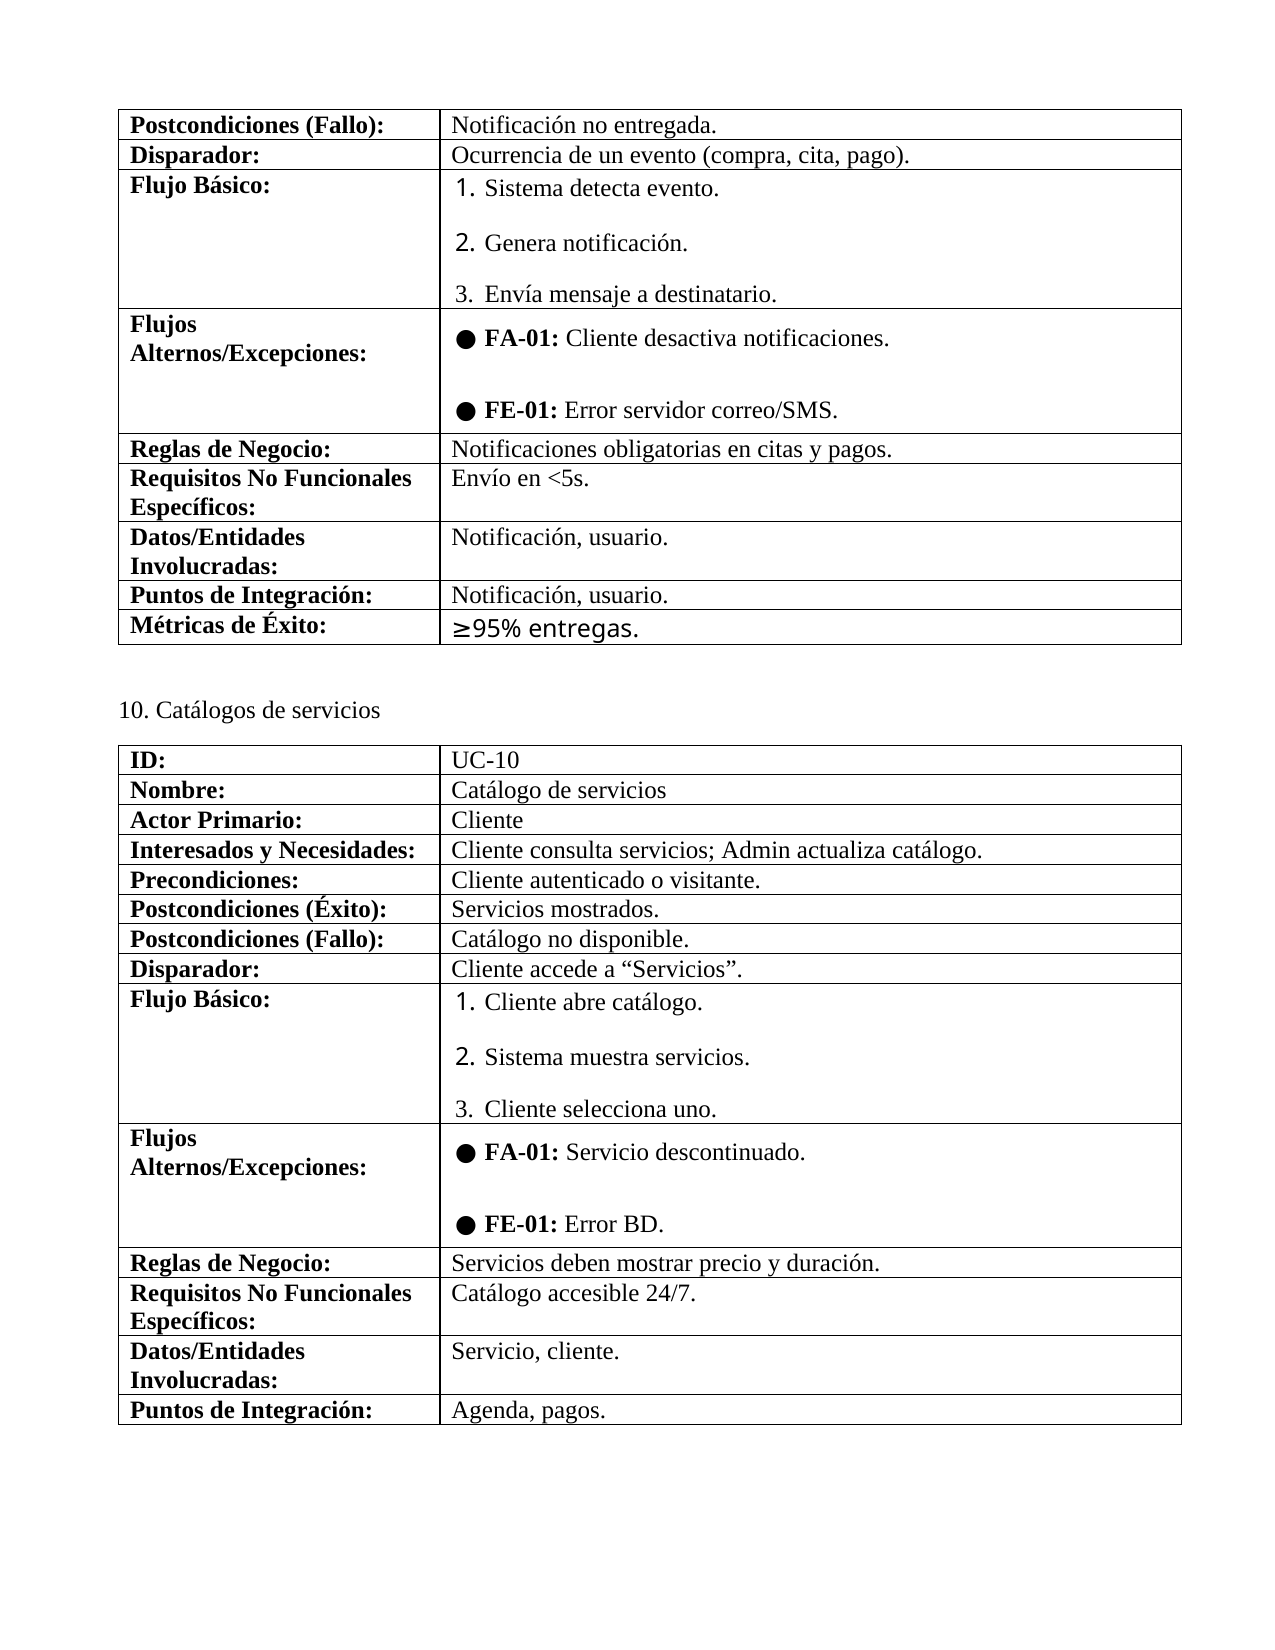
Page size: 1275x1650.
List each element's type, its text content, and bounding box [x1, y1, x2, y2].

table_cell Cliente [441, 805, 1181, 834]
table_cell Sistema detecta evento. Genera notificación. Envía mensaje a destinatario. [441, 170, 1181, 308]
text 10. Catálogos de servicios [118, 695, 1137, 724]
table_cell Servicios mostrados. [441, 895, 1181, 923]
table_cell Requisitos No Funcionales Específicos: [119, 464, 439, 521]
table_cell Ocurrencia de un evento (compra, cita, pago). [441, 140, 1181, 169]
table_cell Precondiciones: [119, 865, 439, 893]
table_cell Disparador: [119, 954, 439, 983]
table_cell [441, 610, 1181, 644]
table_cell Actor Primario: [119, 805, 439, 834]
table_cell Agenda, pagos. [441, 1395, 1181, 1423]
table_cell Disparador: [119, 140, 439, 169]
table_cell Reglas de Negocio: [119, 1248, 439, 1277]
table_cell Flujo Básico: [119, 170, 439, 308]
table_cell FA-01: Cliente desactiva notificaciones. FE-01: Error servidor correo/SMS. [441, 309, 1181, 433]
table_cell Nombre: [119, 775, 439, 804]
table_cell Interesados y Necesidades: [119, 835, 439, 864]
table_cell Flujo Básico: [119, 984, 439, 1122]
table_cell Flujos Alternos/Excepciones: [119, 1124, 439, 1247]
table_cell Cliente consulta servicios; Admin actualiza catálogo. [441, 835, 1181, 864]
table_cell FA-01: Servicio descontinuado. FE-01: Error BD. [441, 1124, 1181, 1247]
table_header ID: [119, 746, 439, 774]
table_cell Cliente autenticado o visitante. [441, 865, 1181, 893]
table_cell Postcondiciones (Fallo): [119, 110, 439, 139]
table_cell Puntos de Integración: [119, 1395, 439, 1423]
table_cell Reglas de Negocio: [119, 434, 439, 462]
table_cell Notificaciones obligatorias en citas y pagos. [441, 434, 1181, 462]
table_cell Postcondiciones (Fallo): [119, 924, 439, 953]
table_header UC-10 [441, 746, 1181, 774]
table_cell Notificación, usuario. [441, 581, 1181, 609]
table_cell Servicios deben mostrar precio y duración. [441, 1248, 1181, 1277]
table_cell Cliente accede a “Servicios”. [441, 954, 1181, 983]
table_cell Postcondiciones (Éxito): [119, 895, 439, 923]
table_cell Datos/Entidades Involucradas: [119, 522, 439, 579]
table_cell Servicio, cliente. [441, 1336, 1181, 1394]
table_cell Puntos de Integración: [119, 581, 439, 609]
table_cell Catálogo accesible 24/7. [441, 1278, 1181, 1335]
table_cell Envío en <5s. [441, 464, 1181, 521]
table_cell Catálogo de servicios [441, 775, 1181, 804]
table_cell Requisitos No Funcionales Específicos: [119, 1278, 439, 1335]
table_cell Notificación no entregada. [441, 110, 1181, 139]
table_cell Cliente abre catálogo. Sistema muestra servicios. Cliente selecciona uno. [441, 984, 1181, 1122]
table_cell Catálogo no disponible. [441, 924, 1181, 953]
table_cell Métricas de Éxito: [119, 610, 439, 644]
table_cell Datos/Entidades Involucradas: [119, 1336, 439, 1394]
table_cell Flujos Alternos/Excepciones: [119, 309, 439, 433]
table_cell Notificación, usuario. [441, 522, 1181, 579]
